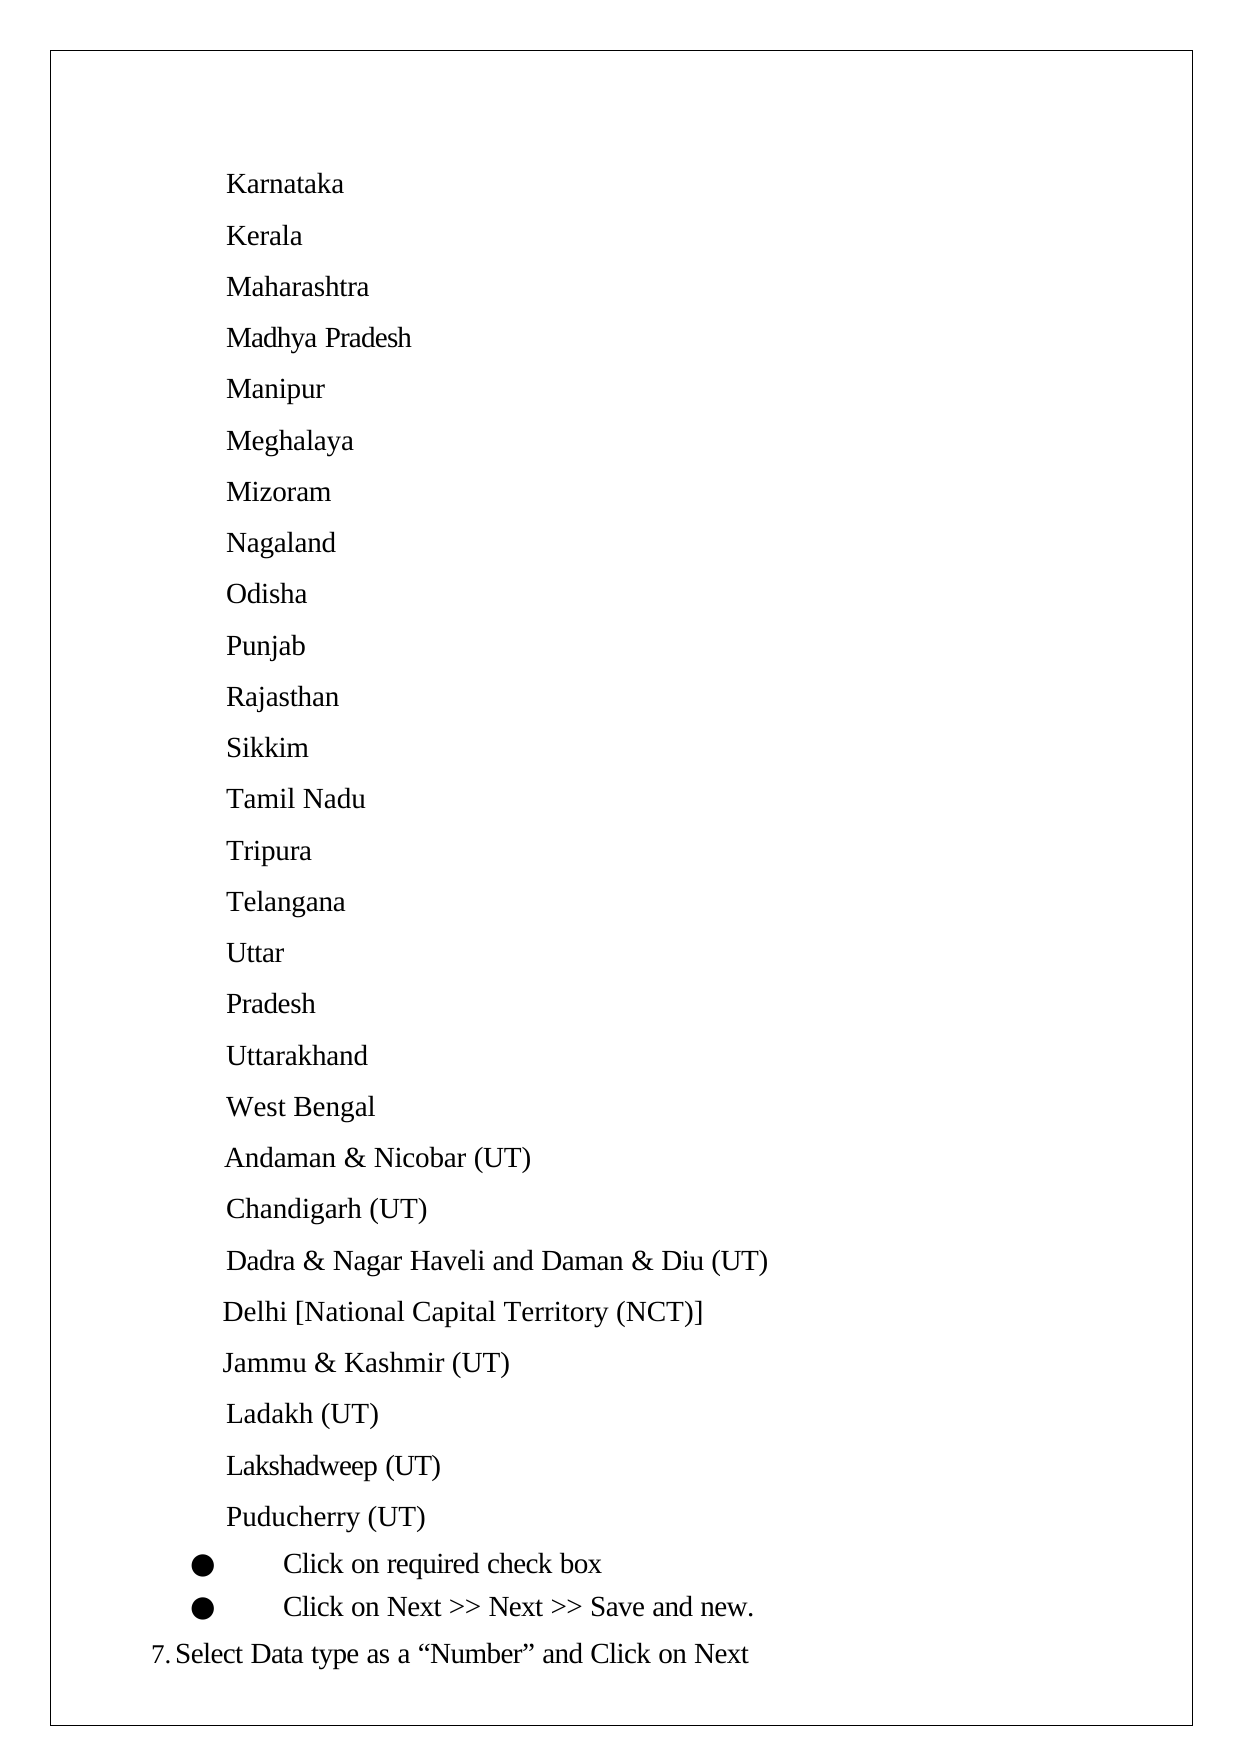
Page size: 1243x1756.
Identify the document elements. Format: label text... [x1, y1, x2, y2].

text Karnataka Kerala Maharashtra Madhya Pradesh Manipur Meghalaya Mizoram Nagaland Odisha [226, 167, 415, 610]
text Ladakh (UT) Lakshadweep (UT) Puducherry (UT) [226, 1397, 509, 1533]
list Click on Next >> Next >> Save and new. [190, 1585, 1125, 1625]
text Andaman & Nicobar (UT) Chandigarh (UT) [224, 1140, 658, 1225]
text Punjab Rajasthan Sikkim Tamil Nadu Tripura Telangana Uttar Pradesh Uttarakhand West Bengal [226, 628, 380, 1123]
list Click on required check box [190, 1550, 1125, 1580]
text Dadra & Nagar Haveli and Daman & Diu (UT) Delhi [National Capital Territory (NCT)] Jammu & Kashmir (UT) [222, 1243, 786, 1379]
list Select Data type as a “Number” and Click on Next [151, 1636, 1125, 1670]
